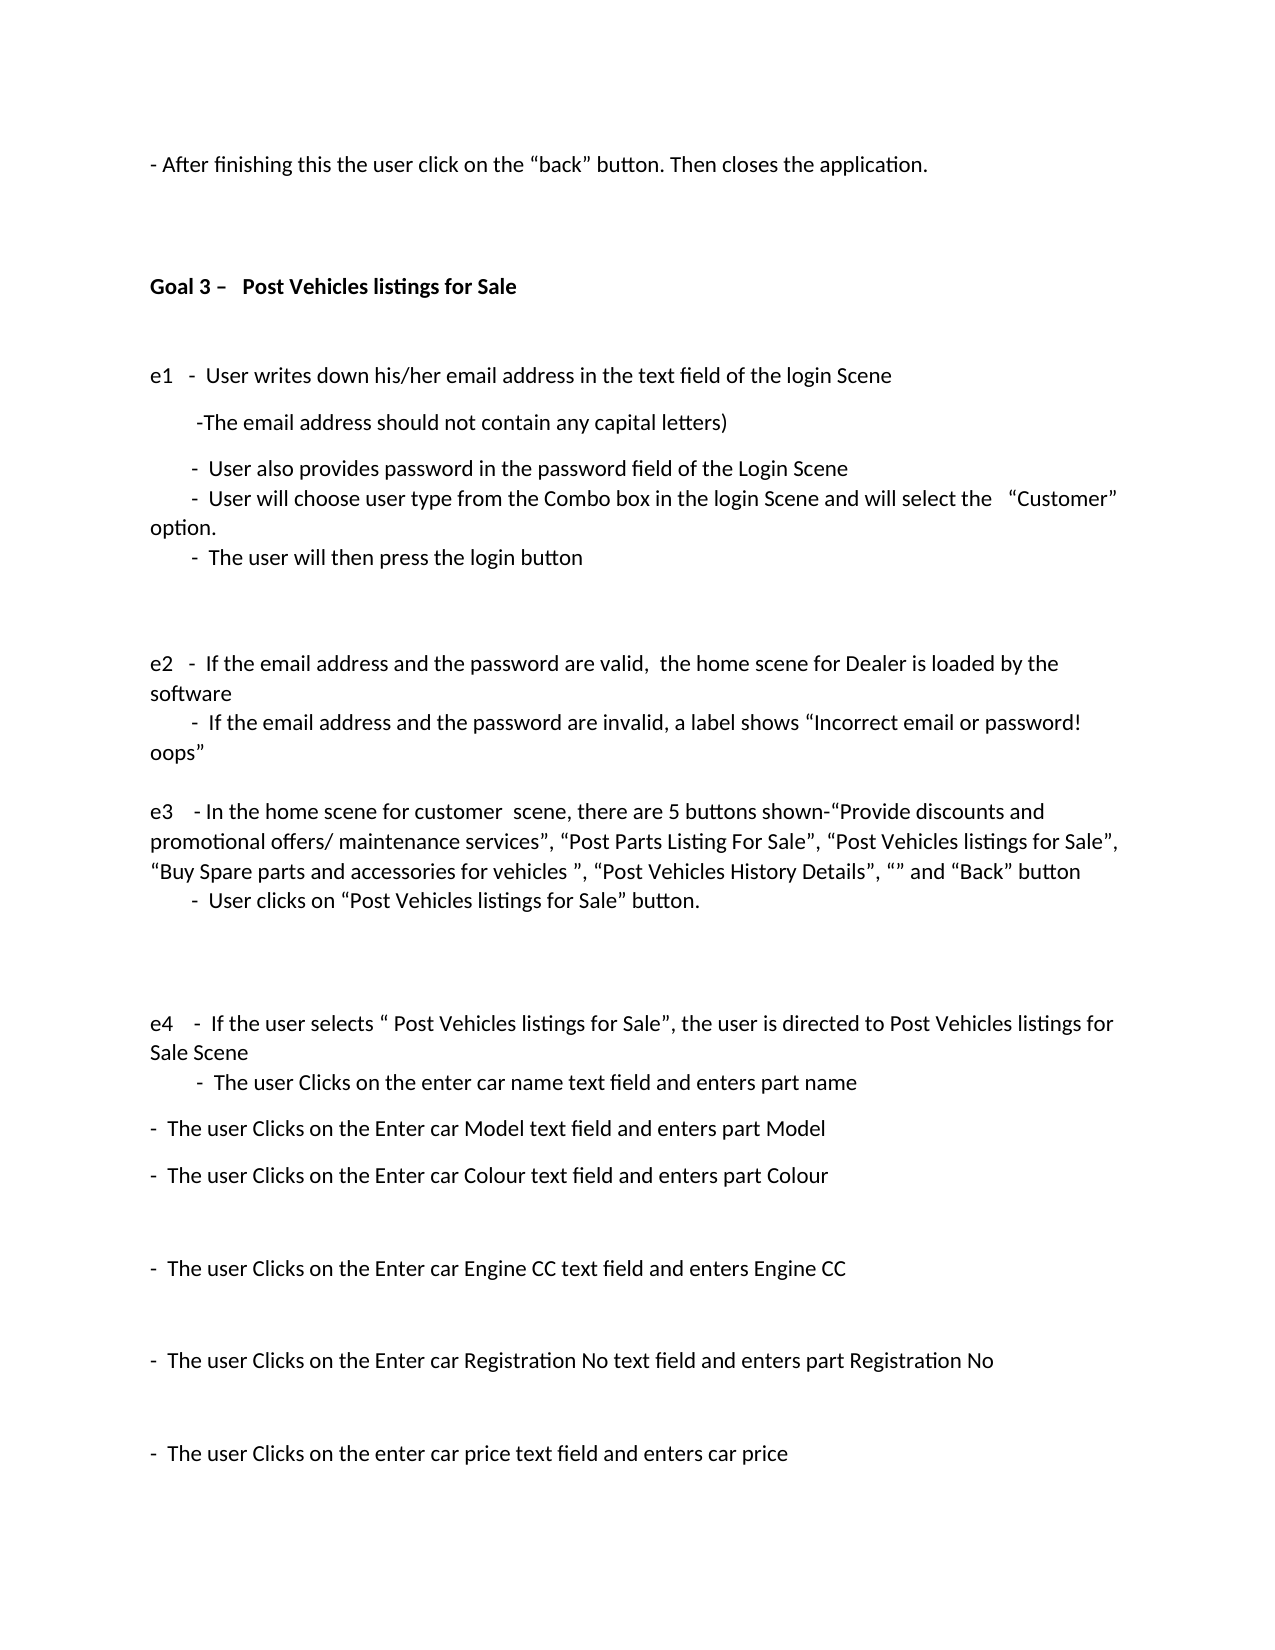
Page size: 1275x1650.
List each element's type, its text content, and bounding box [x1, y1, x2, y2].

text -The email address should not contain any capital letters) [150, 408, 1125, 436]
text Goal 3 – Post Vehicles listings for Sale e1 - User writes down his/her email address in the text field of the login Scene [150, 272, 1125, 389]
text - The user Clicks on the Enter car Engine CC text field and enters Engine CC [150, 1254, 1125, 1282]
text - The user Clicks on the Enter car Colour text field and enters part Colour [150, 1161, 1125, 1189]
text - User also provides password in the password field of the Login Scene - User will choose user type from the Combo box in the login Scene and will select the “Customer” option. - The user will then press the login button [150, 454, 1125, 631]
text - After finishing this the user click on the “back” button. Then closes the application. [150, 150, 1125, 178]
text e4 - If the user selects “ Post Vehicles listings for Sale”, the user is directed to Post Vehicles listings for Sale Scene - The user Clicks on the enter car name text field and enters part name [150, 1009, 1125, 1096]
text - The user Clicks on the Enter car Model text field and enters part Model [150, 1114, 1125, 1143]
text e2 - If the email address and the password are valid, the home scene for Dealer is loaded by the software - If the email address and the password are invalid, a label shows “Incorrect email or password!oops” e3 - In the home scene for customer scene, there are 5 buttons shown-“Provide discounts and promotional offers/ maintenance services”, “Post Parts Listing For Sale”, “Post Vehicles listings for Sale”, “Buy Spare parts and accessories for vehicles ”, “Post Vehicles History Details”, “” and “Back” button - User clicks on “Post Vehicles listings for Sale” button. [150, 649, 1125, 944]
text - The user Clicks on the enter car price text field and enters car price [150, 1439, 1125, 1467]
text - The user Clicks on the Enter car Registration No text field and enters part Registration No [150, 1346, 1125, 1374]
